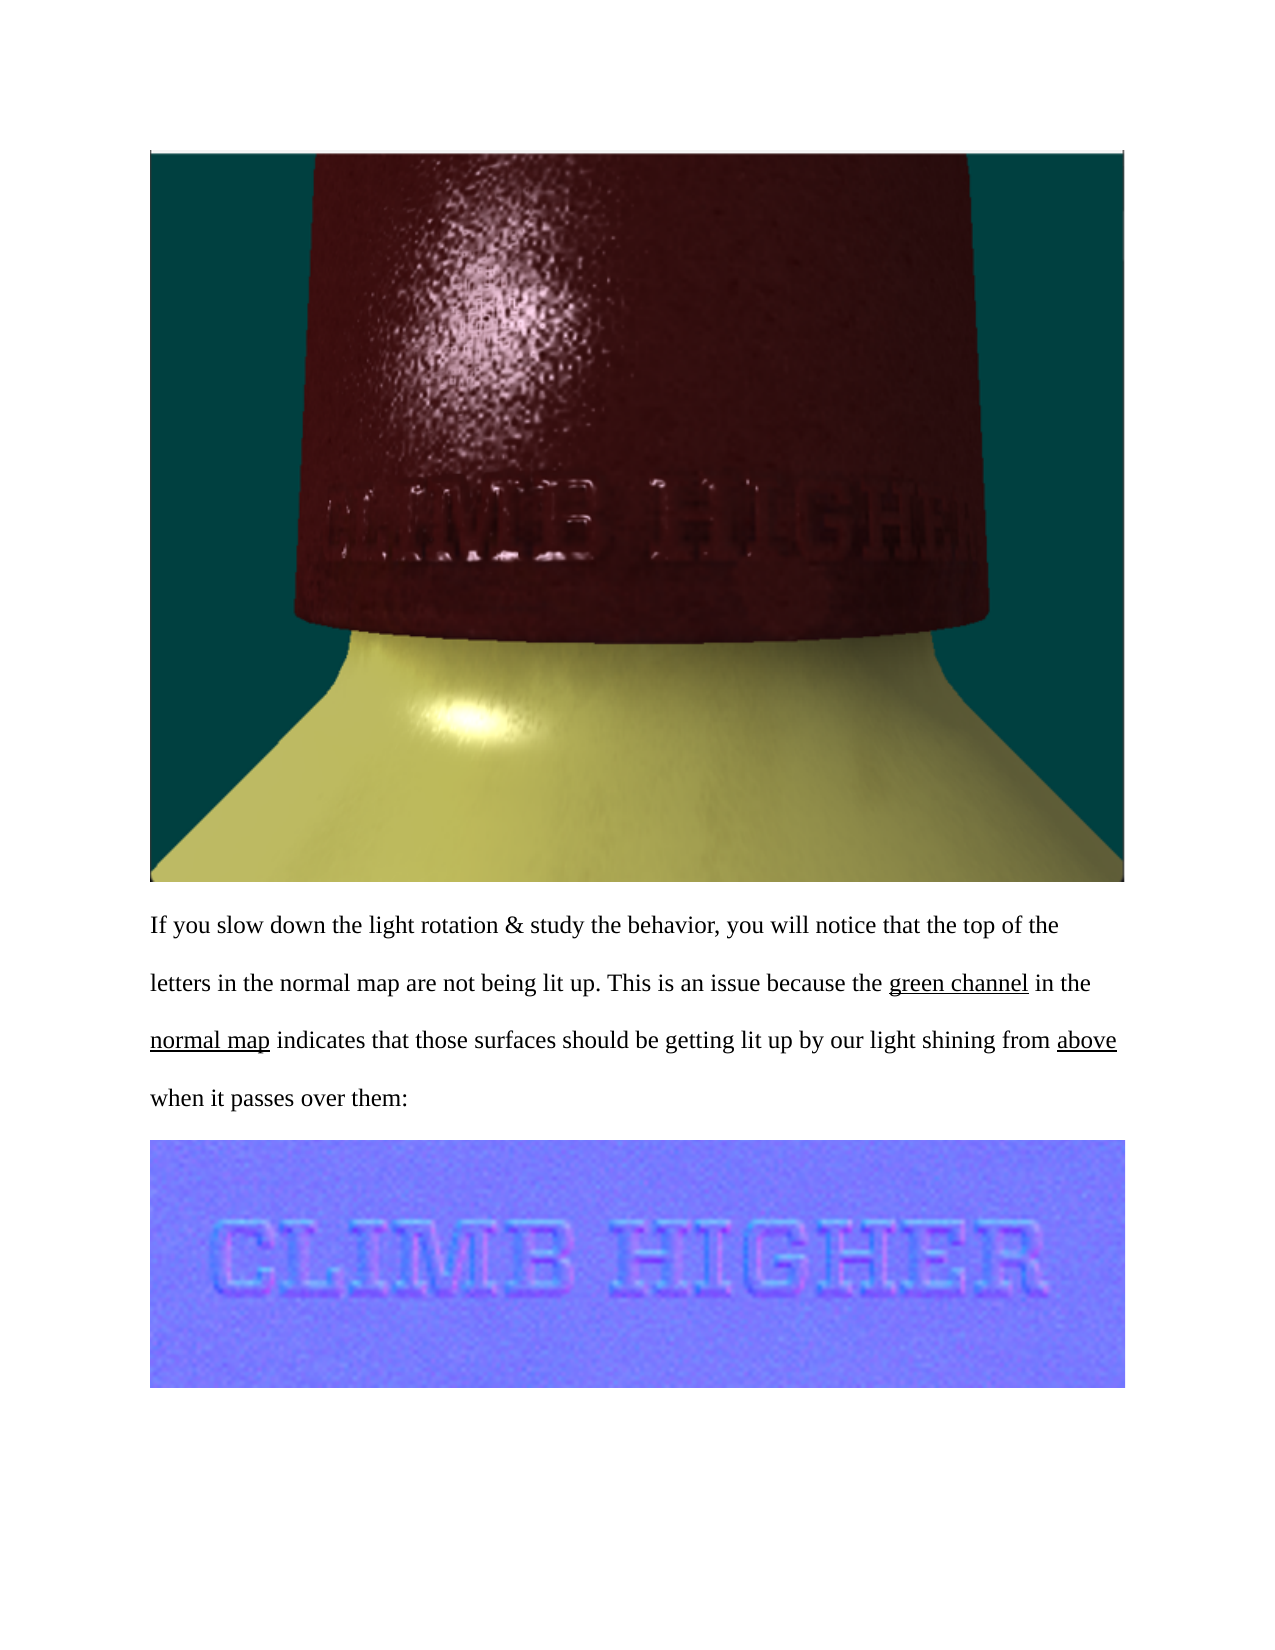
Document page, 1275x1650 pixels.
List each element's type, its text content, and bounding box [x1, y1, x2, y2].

picture [150, 1140, 1125, 1388]
text If you slow down the light rotation & study the behavior, you will notice that the top of the letters in the normal map are not being lit up. This is an issue because the green channel in the normal map indicates that those surfaces should be getting lit up by our light shining from above when it passes over them: [150, 910, 1125, 1112]
picture [150, 150, 1125, 882]
